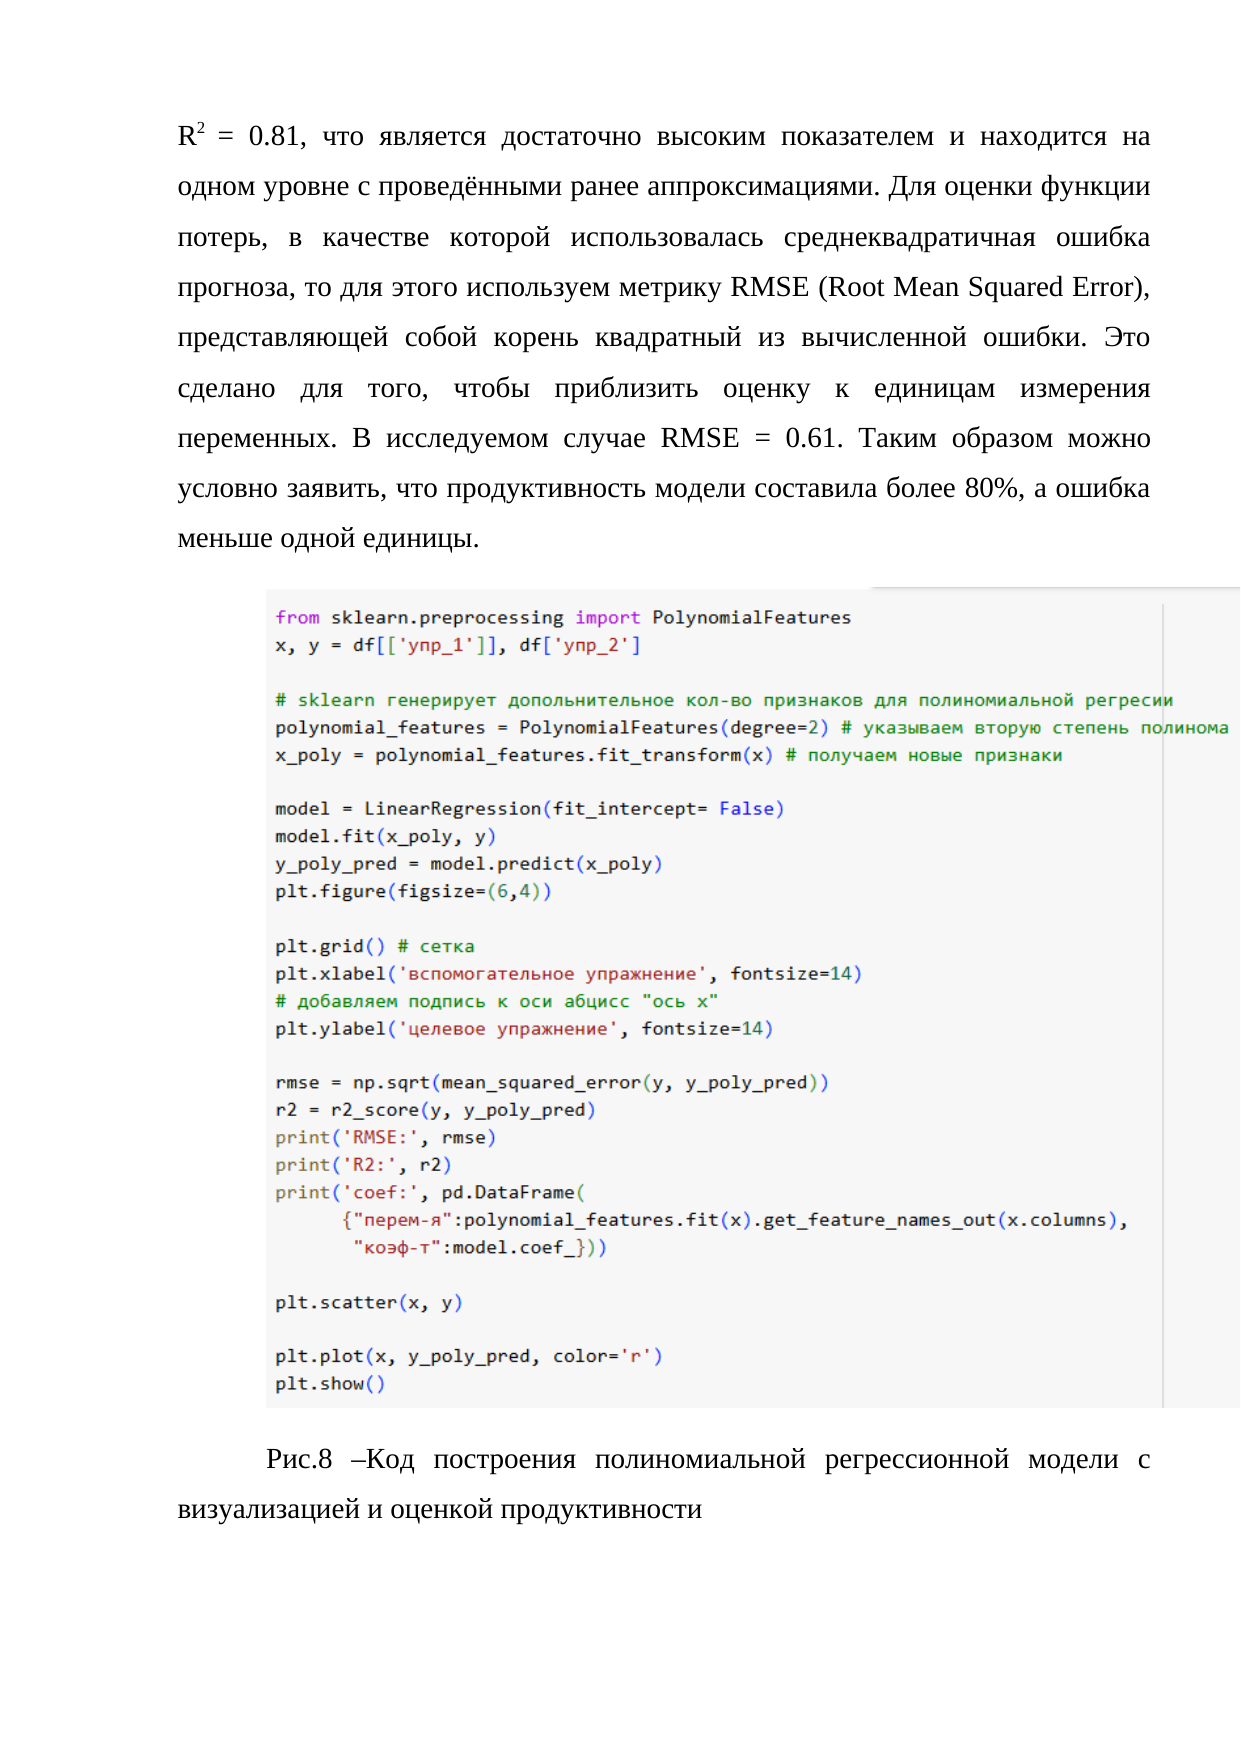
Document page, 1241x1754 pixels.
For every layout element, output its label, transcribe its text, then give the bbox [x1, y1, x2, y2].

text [177, 118, 1152, 554]
text Рис.8 –Код построения полиномиальной регрессионной модели с визуализацией и оценкой продуктивности [177, 1441, 1152, 1525]
picture [265, 587, 1241, 1408]
